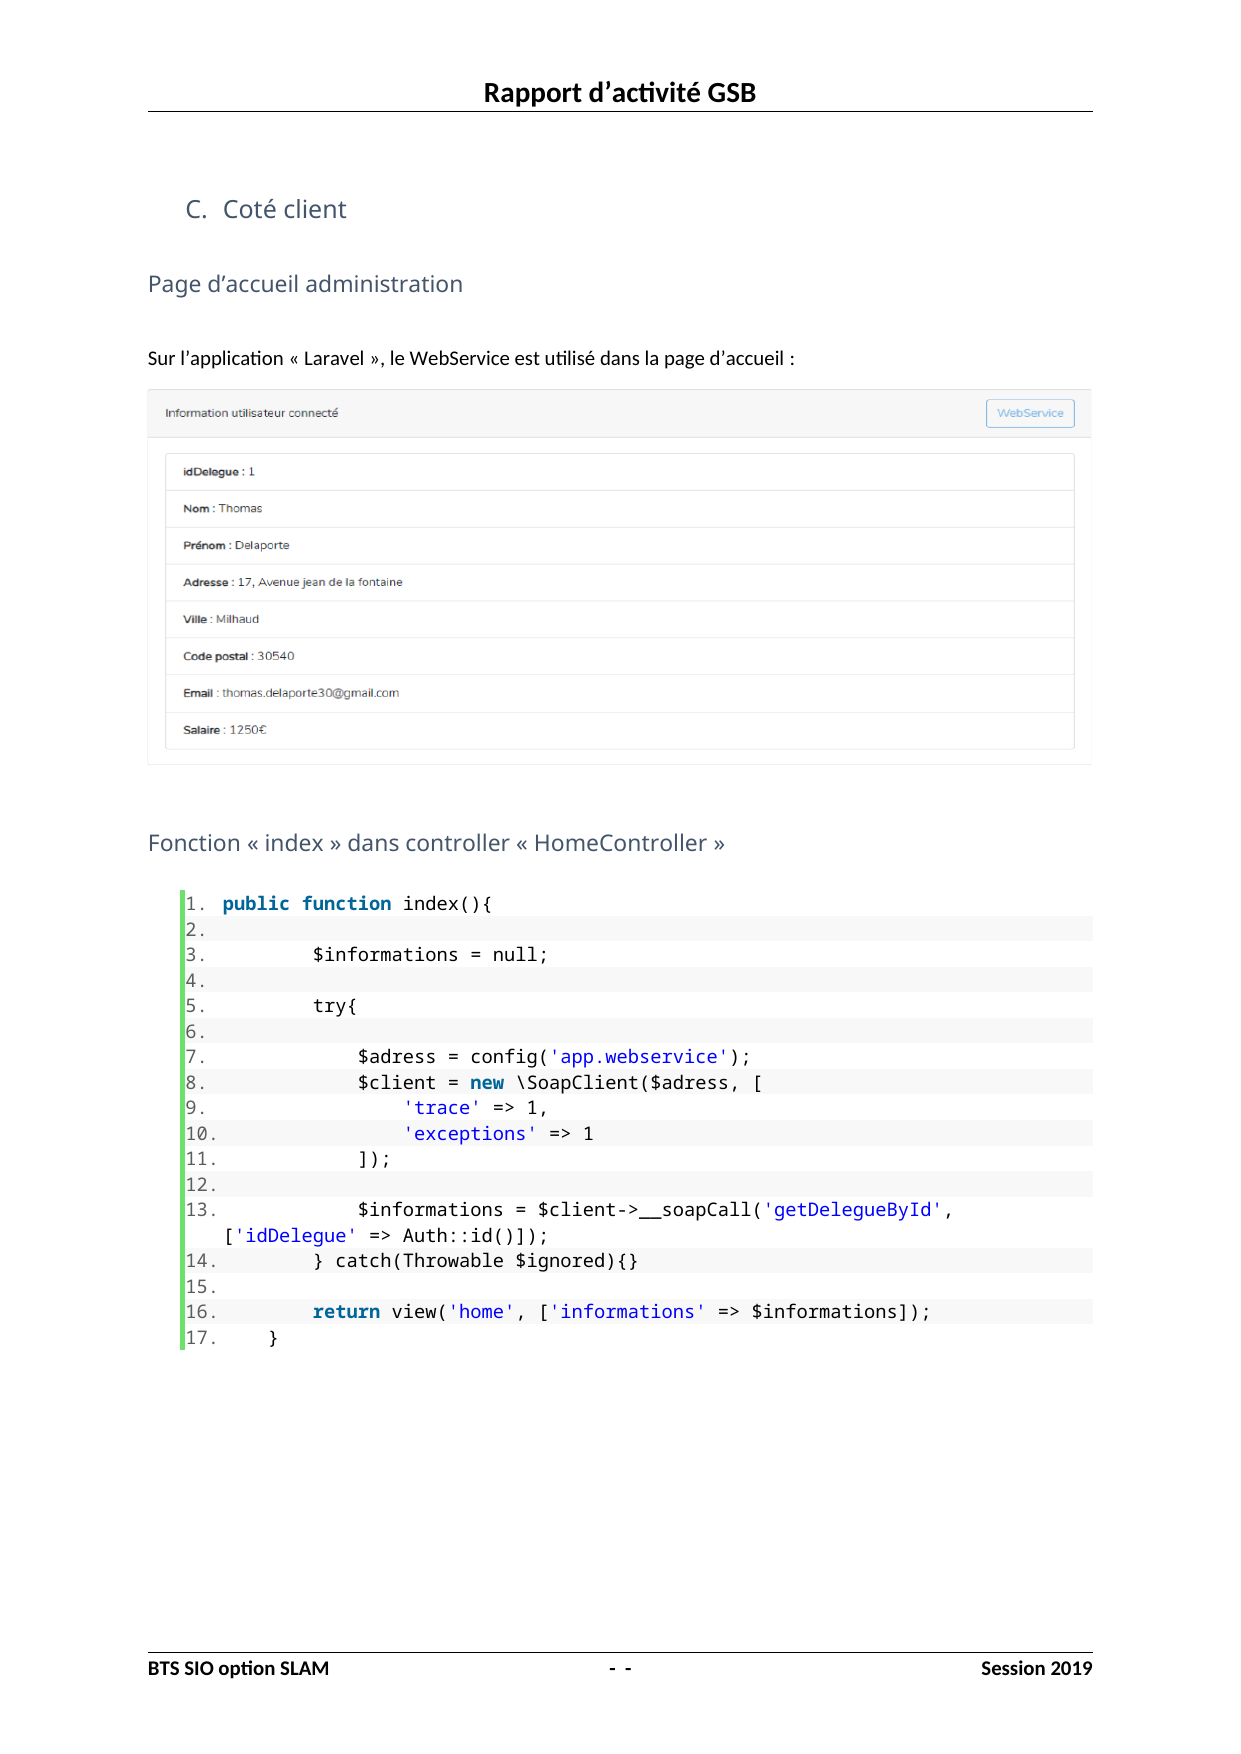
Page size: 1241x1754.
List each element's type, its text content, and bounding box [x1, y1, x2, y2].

list try{ [185, 992, 1093, 1018]
list } catch(Throwable $ignored){} [185, 1248, 1093, 1273]
list $informations = $client->__soapCall('getDelegueById', ['idDelegue' => Auth::id()]); [185, 1197, 1093, 1248]
list } [185, 1324, 1093, 1350]
list 'trace' => 1, [185, 1094, 1093, 1120]
list public function index(){ [185, 890, 1093, 916]
text Sur l’application « Laravel », le WebService est utilisé dans la page d’accueil : [148, 346, 1093, 371]
list 'exceptions' => 1 [185, 1120, 1093, 1146]
subtitle Page d’accueil administration [148, 268, 1093, 299]
list ]); [185, 1146, 1093, 1171]
subtitle Fonction « index » dans controller « HomeController » [148, 827, 1093, 859]
list $client = new \SoapClient($adress, [ [185, 1069, 1093, 1094]
list $informations = null; [185, 941, 1093, 967]
list return view('home', ['informations' => $informations]); [185, 1299, 1093, 1324]
list $adress = config('app.webservice'); [185, 1043, 1093, 1069]
subtitle Coté client [185, 192, 1093, 226]
